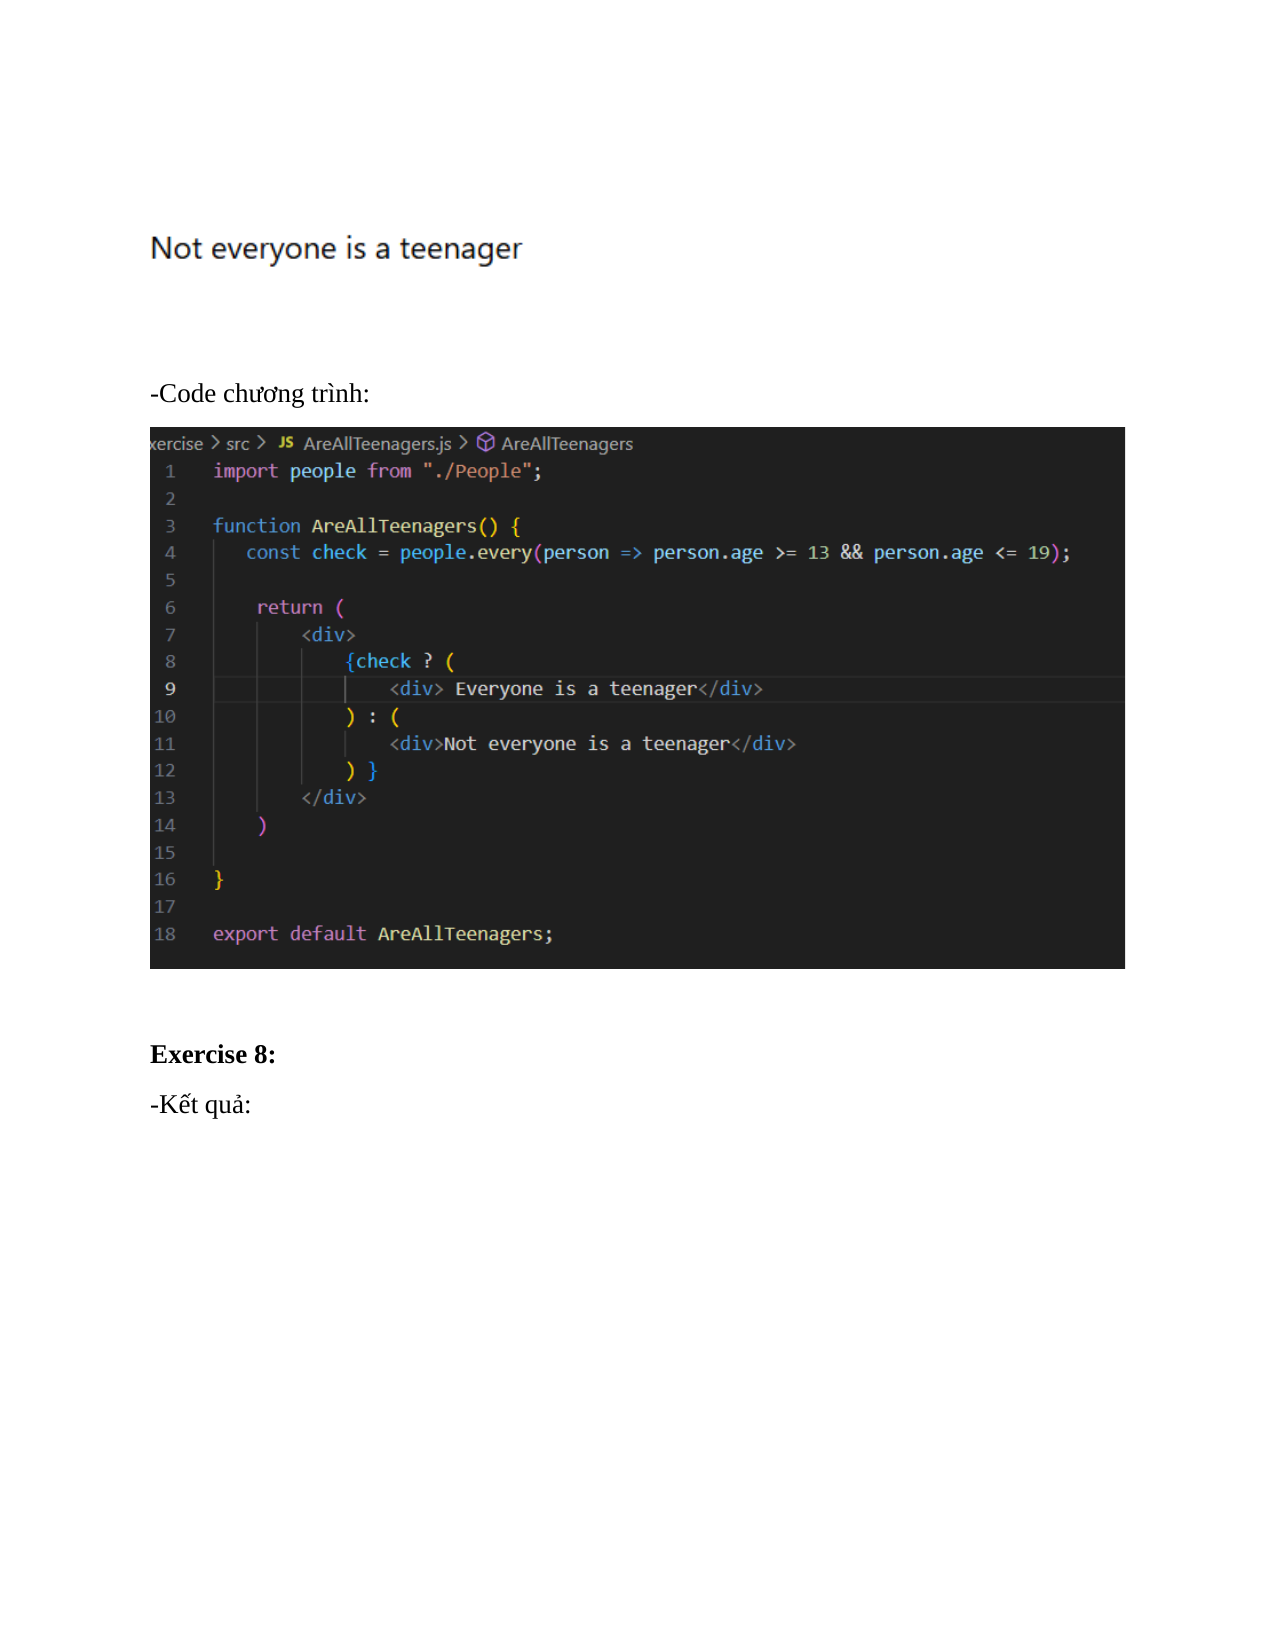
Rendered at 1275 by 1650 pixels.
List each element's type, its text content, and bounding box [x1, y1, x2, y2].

picture [150, 427, 1125, 969]
text Exercise 8: [150, 1038, 1125, 1069]
picture [150, 150, 662, 358]
text -Code chương trình: [150, 377, 1125, 408]
text -Kết quả: [150, 1088, 1125, 1119]
